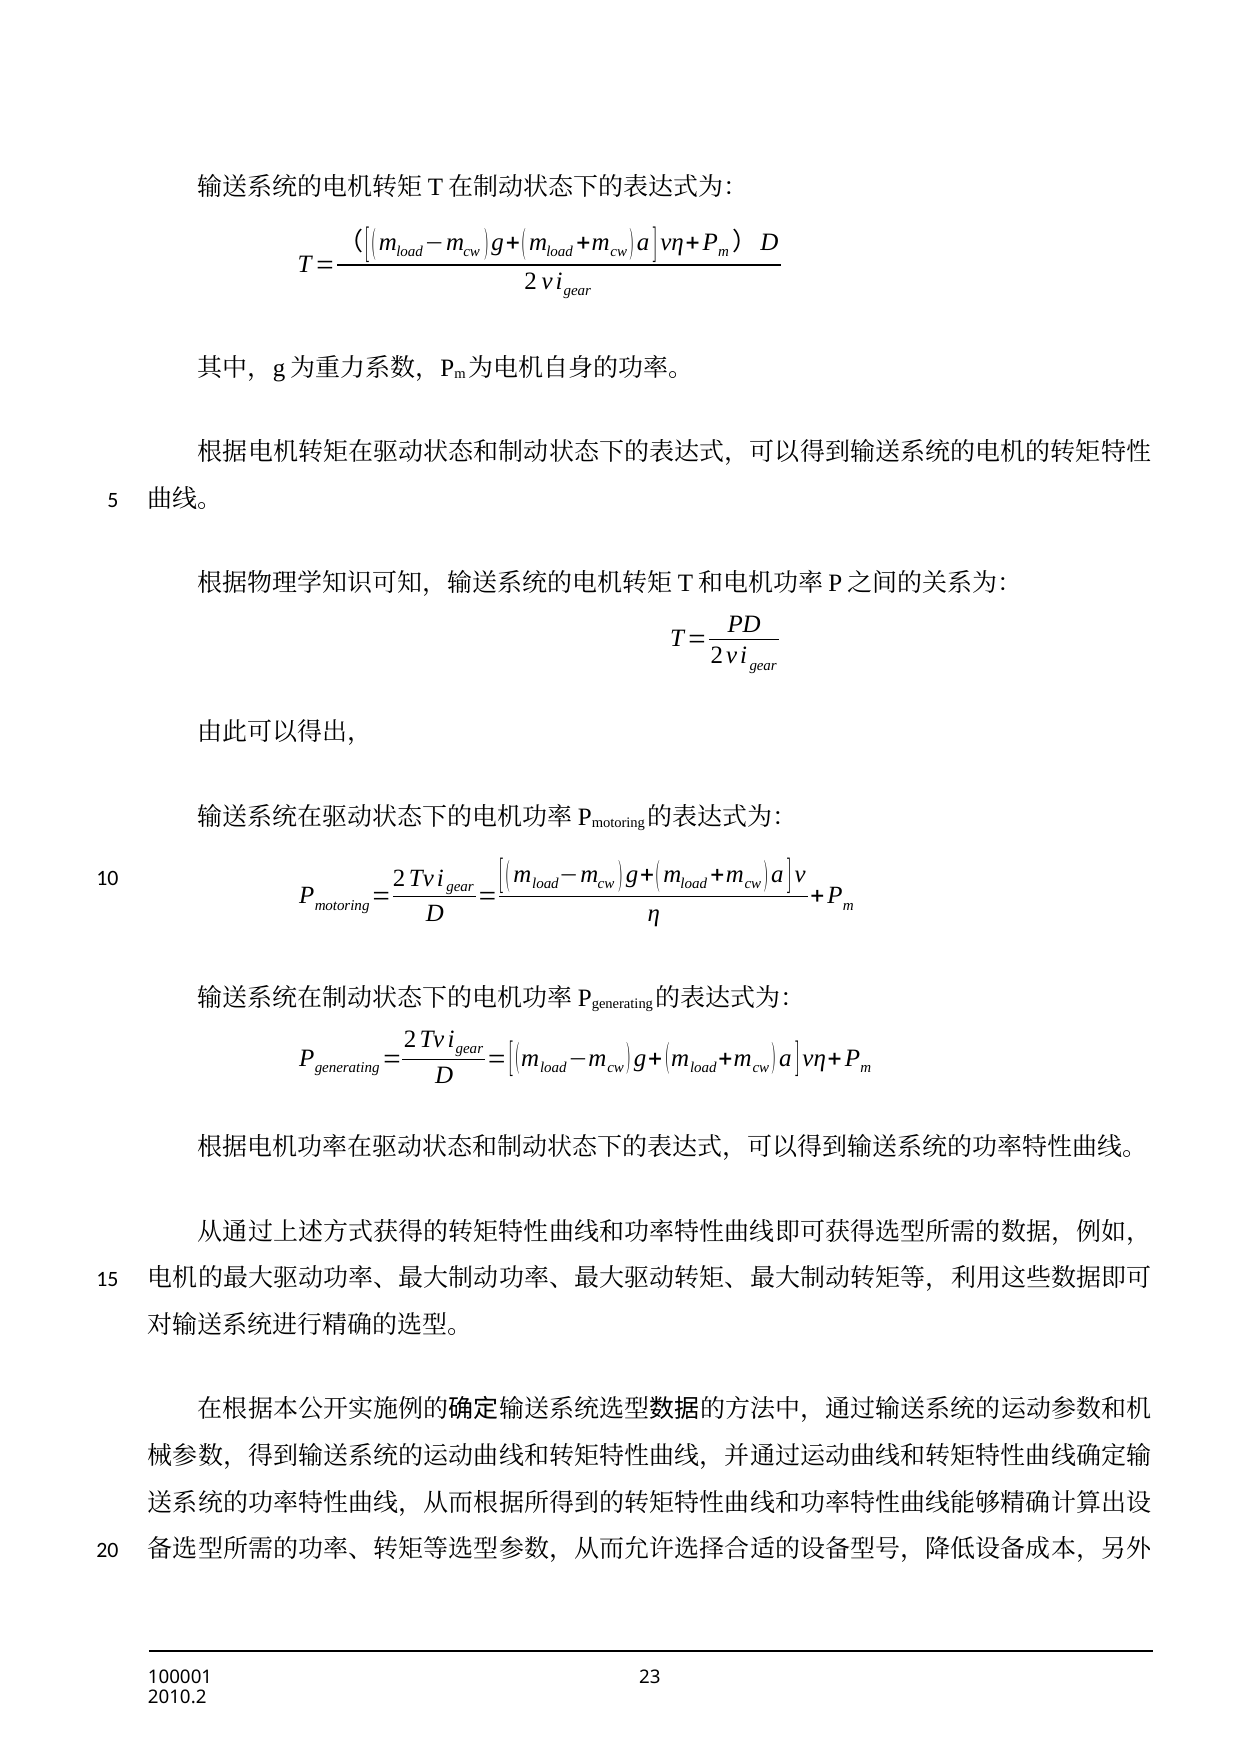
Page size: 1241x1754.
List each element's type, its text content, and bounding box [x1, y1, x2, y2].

text 输送系统的电机转矩T在制动状态下的表达式为： [148, 166, 1152, 202]
text 从通过上述方式获得的转矩特性曲线和功率特性曲线即可获得选型所需的数据，例如，电机的最大驱动功率、最大制动功率、最大驱动转矩、最大制动转矩等，利用这些数据即可对输送系统进行精确的选型。 [148, 1211, 1152, 1341]
text 输送系统在制动状态下的电机功率Pgenerating的表达式为： [148, 978, 1152, 1014]
text 根据电机转矩在驱动状态和制动状态下的表达式，可以得到输送系统的电机的转矩特性曲线。 [148, 432, 1152, 515]
text 由此可以得出， [148, 712, 1152, 748]
text 其中，g为重力系数，Pm为电机自身的功率。 [148, 348, 1152, 384]
text 根据物理学知识可知，输送系统的电机转矩T和电机功率P之间的关系为： [148, 563, 1152, 599]
text 输送系统在驱动状态下的电机功率Pmotoring的表达式为： [148, 796, 1152, 832]
text 根据电机功率在驱动状态和制动状态下的表达式，可以得到输送系统的功率特性曲线。 [148, 1127, 1152, 1163]
